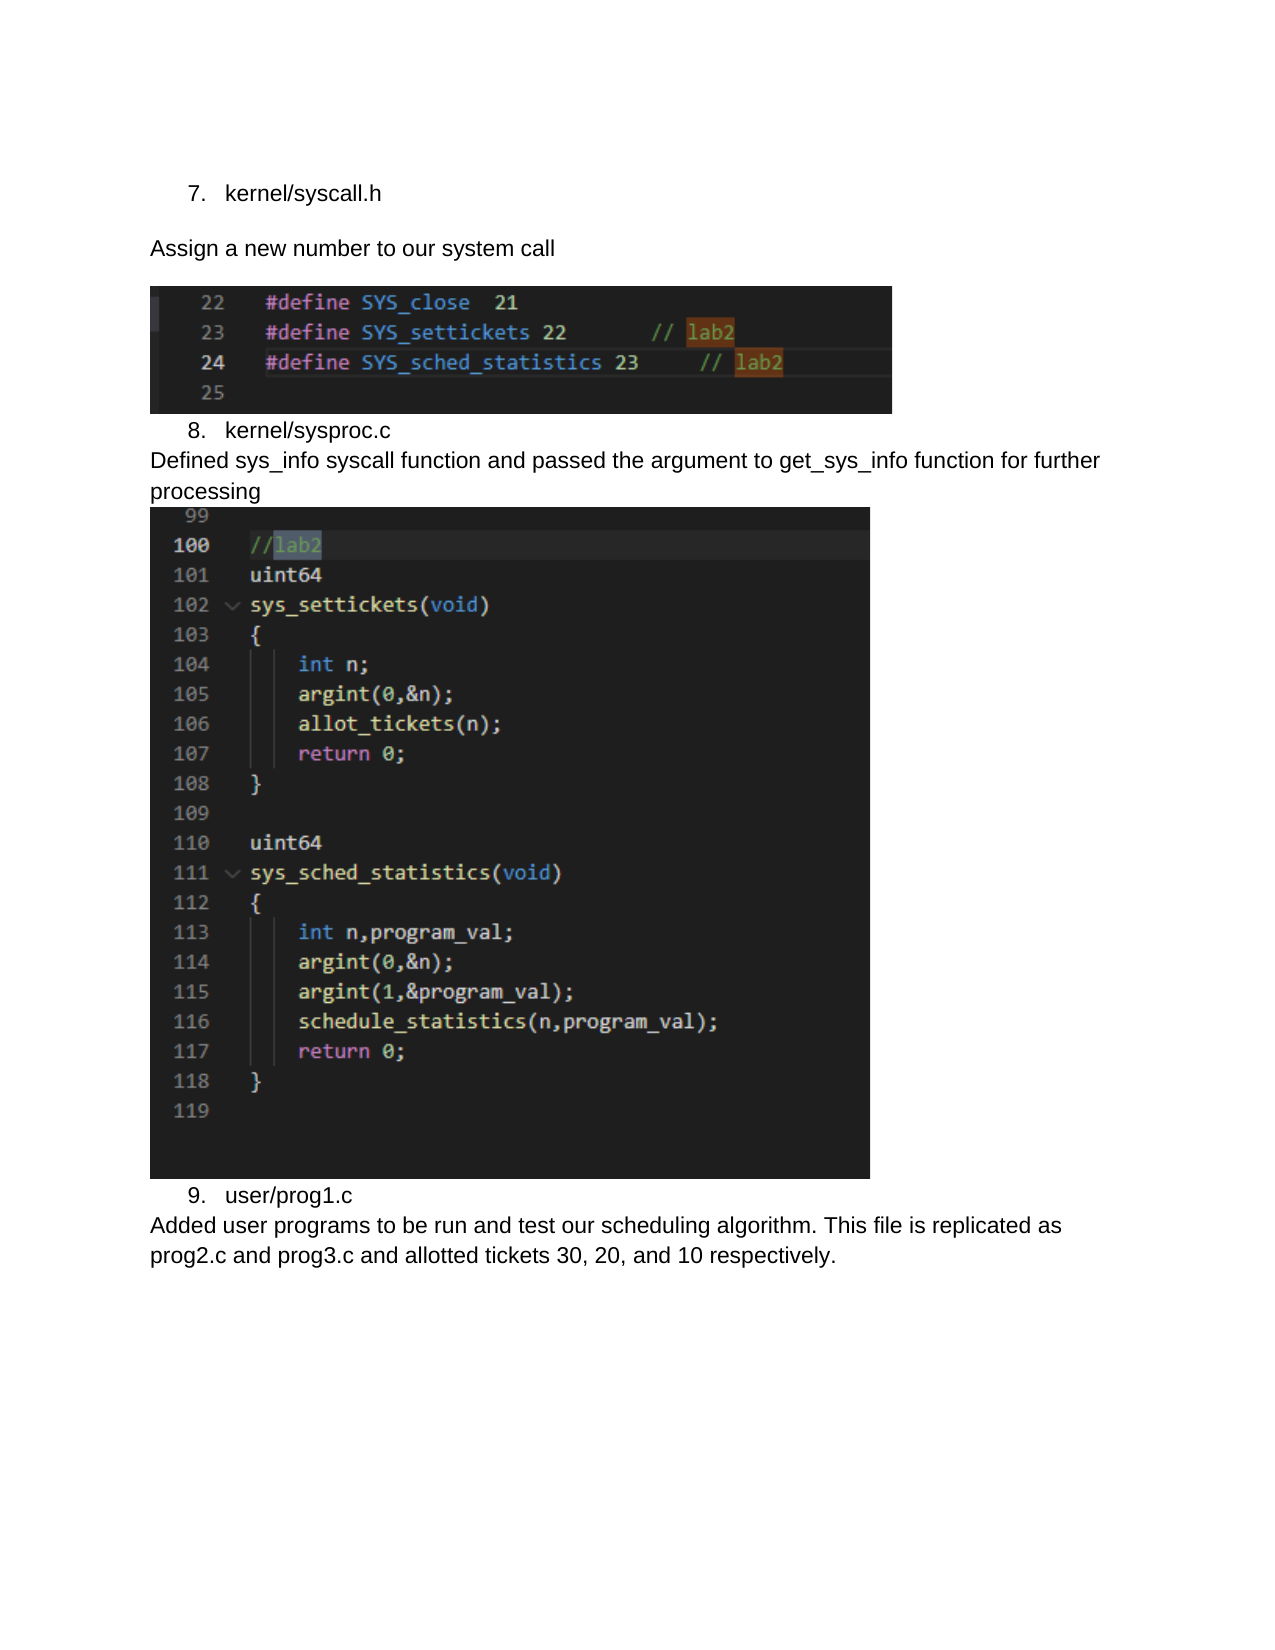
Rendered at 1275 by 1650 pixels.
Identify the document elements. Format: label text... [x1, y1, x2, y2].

list kernel/sysproc.c [187, 417, 1125, 443]
picture [150, 507, 871, 1179]
text Added user programs to be run and test our scheduling algorithm. This file is replicated as prog2.c and prog3.c and allotted tickets 30, 20, and 10 respectively. [150, 1212, 1125, 1269]
text Assign a new number to our system call [150, 235, 1125, 262]
picture [150, 286, 893, 414]
text Defined sys_info syscall function and passed the argument to get_sys_info function for further processing [150, 447, 1125, 504]
list user/prog1.c [187, 1182, 1125, 1208]
list kernel/syscall.h [187, 180, 1125, 207]
